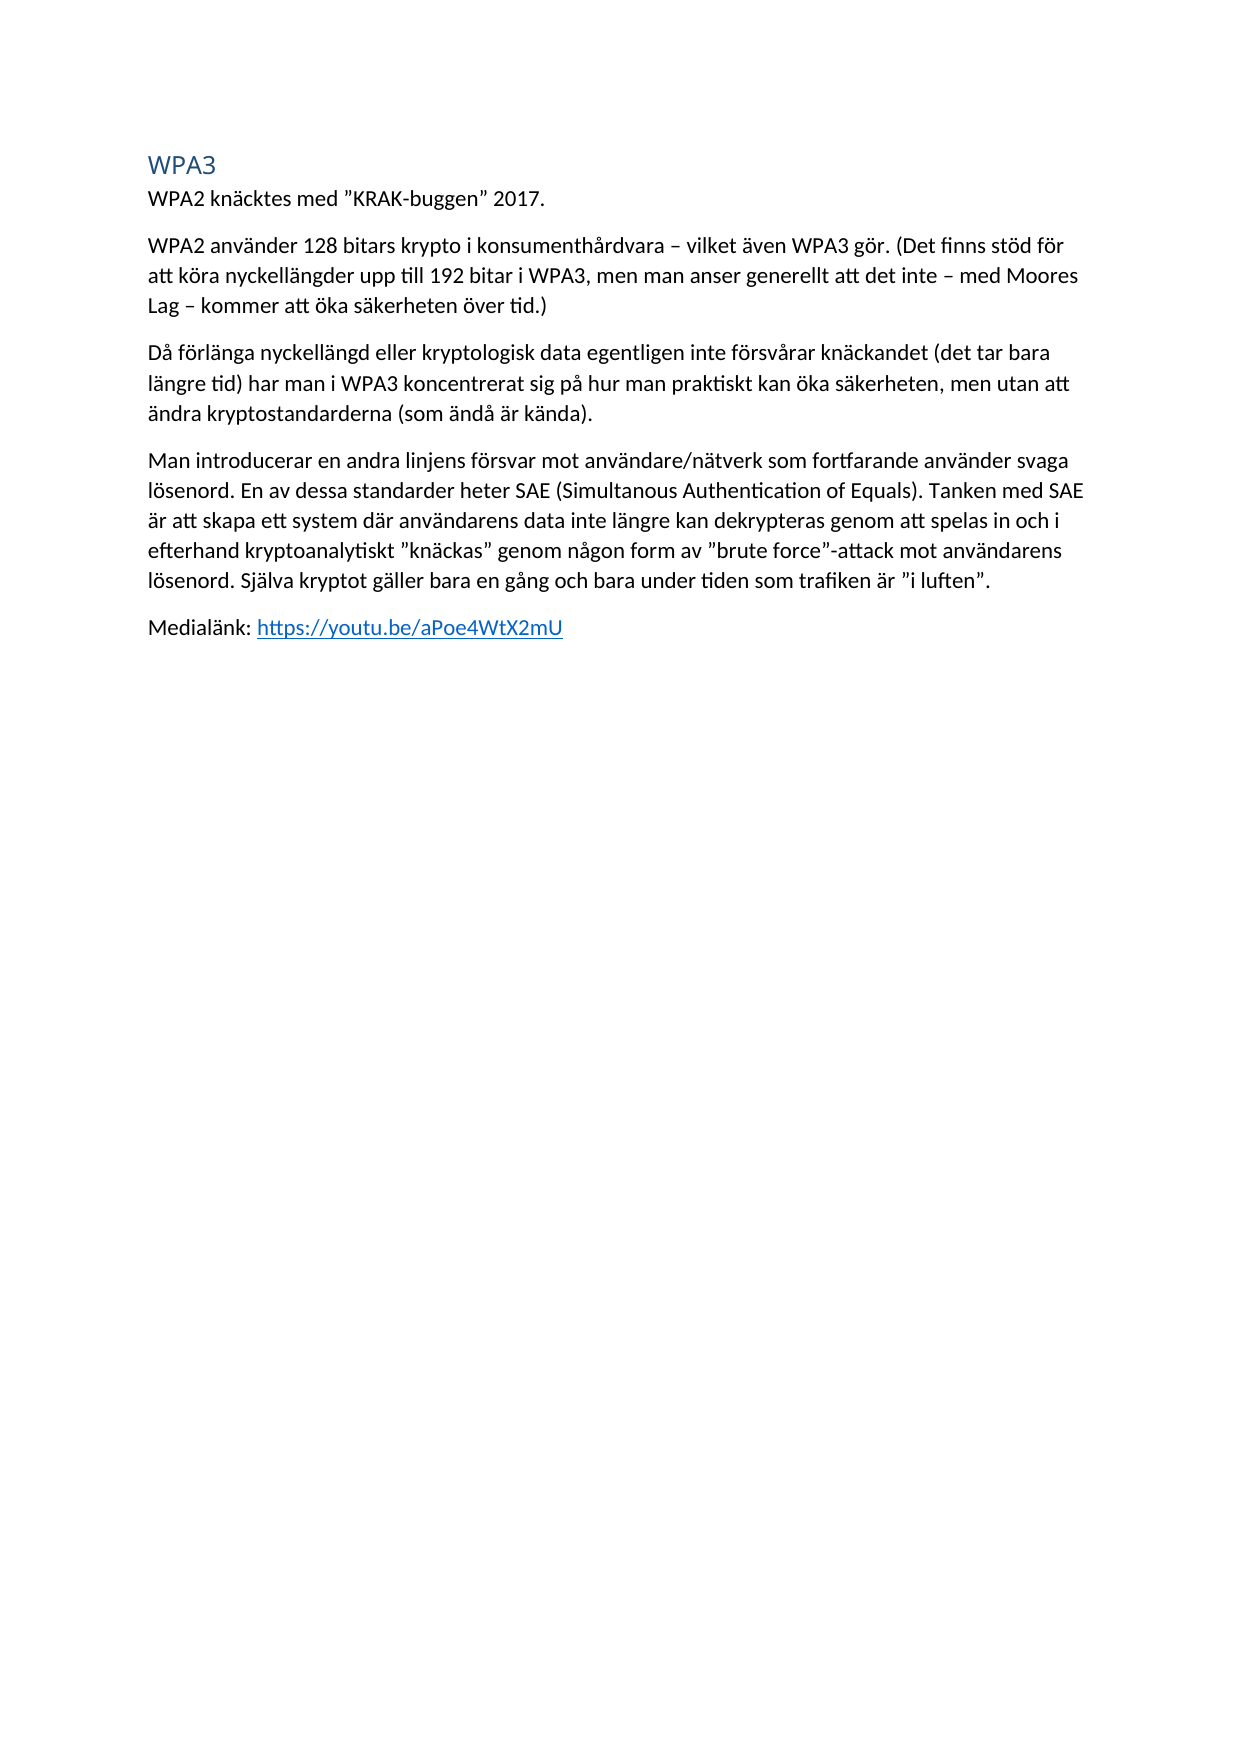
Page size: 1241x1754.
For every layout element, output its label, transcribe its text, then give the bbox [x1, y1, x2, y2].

text Då förlänga nyckellängd eller kryptologisk data egentligen inte försvårar knäckandet (det tar bara längre tid) har man i WPA3 koncentrerat sig på hur man praktiskt kan öka säkerheten, men utan att ändra kryptostandarderna (som ändå är kända). [148, 338, 1093, 427]
text Medialänk: https://youtu.be/aPoe4WtX2mU [148, 613, 1093, 642]
subtitle WPA3 [148, 148, 1093, 182]
text Man introducerar en andra linjens försvar mot användare/nätverk som fortfarande använder svaga lösenord. En av dessa standarder heter SAE (Simultanous Authentication of Equals). Tanken med SAE är att skapa ett system där användarens data inte längre kan dekrypteras genom att spelas in och i efterhand kryptoanalytiskt ”knäckas” genom någon form av ”brute force”-attack mot användarens lösenord. Själva kryptot gäller bara en gång och bara under tiden som trafiken är ”i luften”. [148, 446, 1093, 595]
text WPA2 knäcktes med ”KRAK-buggen” 2017. [148, 184, 1093, 212]
text WPA2 använder 128 bitars krypto i konsumenthårdvara – vilket även WPA3 gör. (Det finns stöd för att köra nyckellängder upp till 192 bitar i WPA3, men man anser generellt att det inte – med Moores Lag – kommer att öka säkerheten över tid.) [148, 231, 1093, 320]
